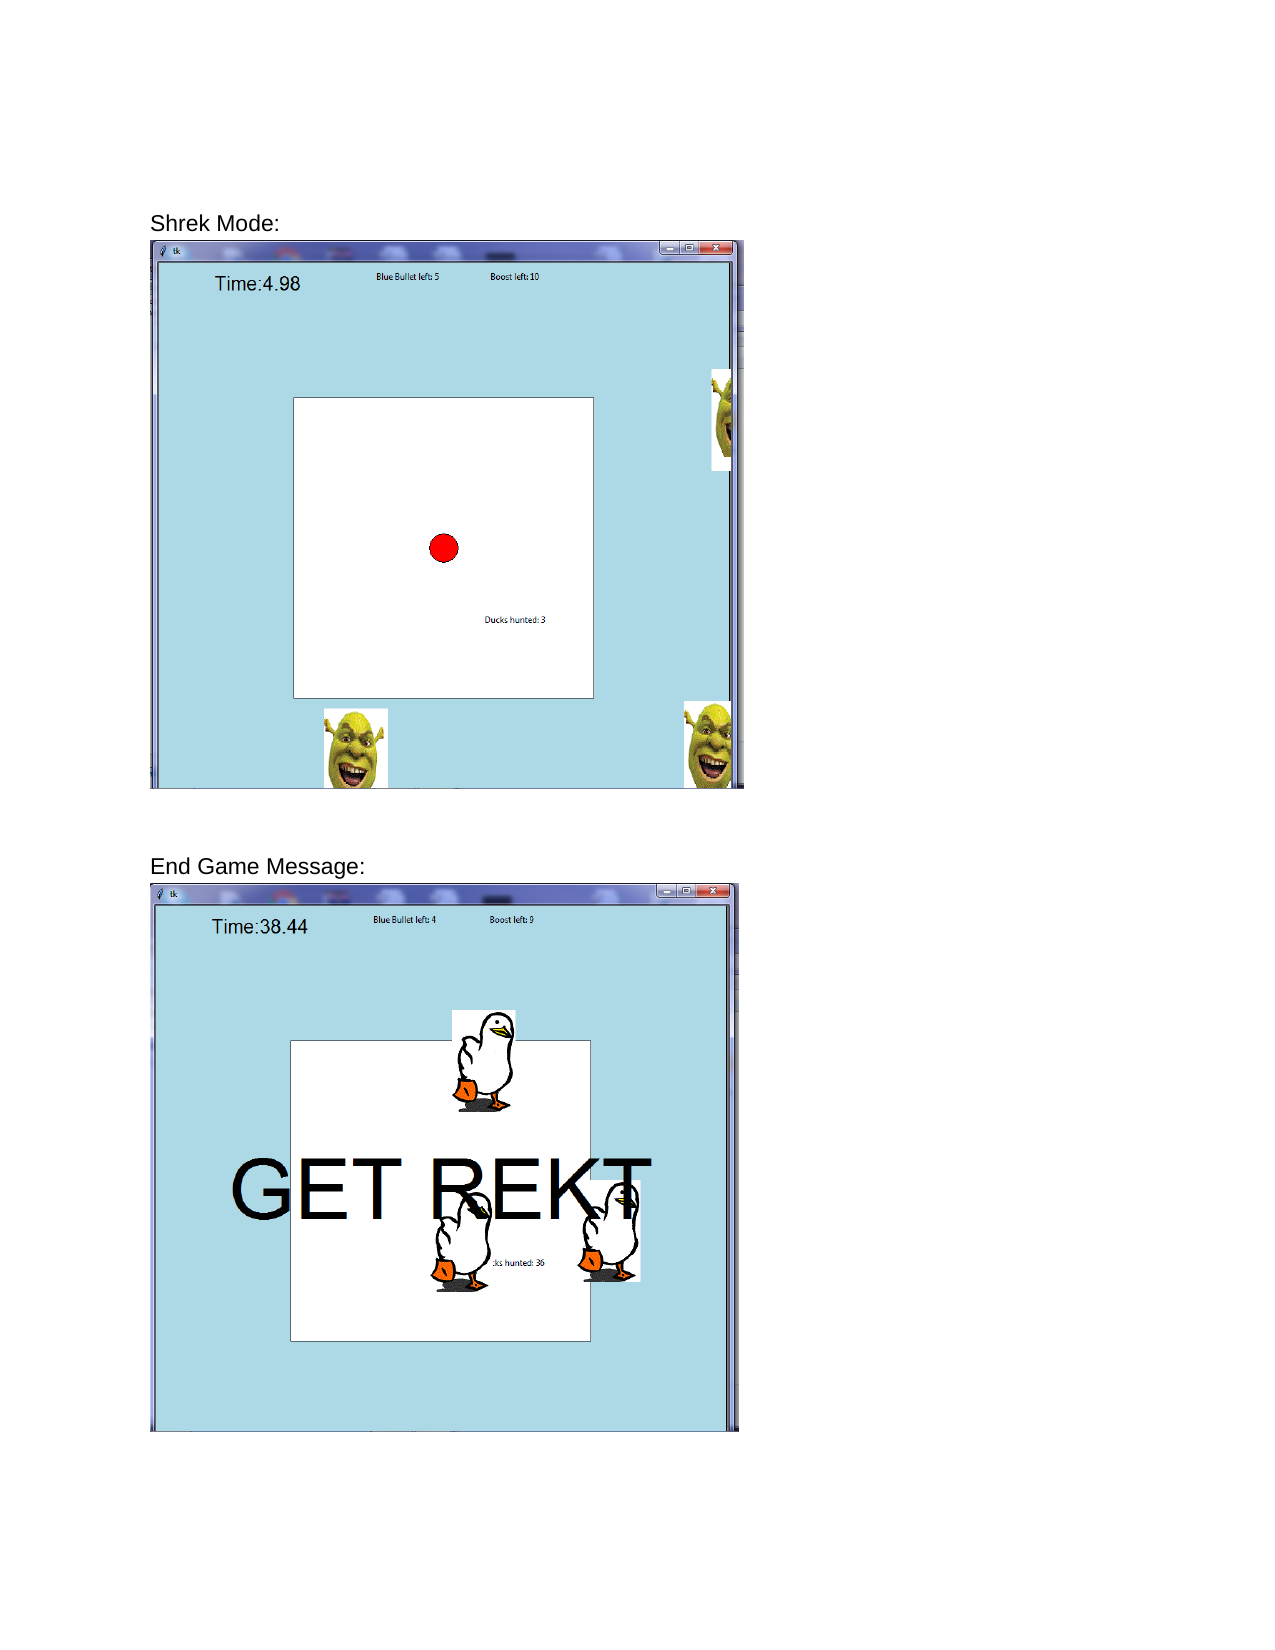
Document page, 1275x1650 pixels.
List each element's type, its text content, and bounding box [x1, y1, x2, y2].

text End Game Message: [150, 853, 1125, 880]
picture [150, 883, 739, 1432]
text Shrek Mode: [150, 210, 1125, 237]
picture [150, 240, 744, 789]
